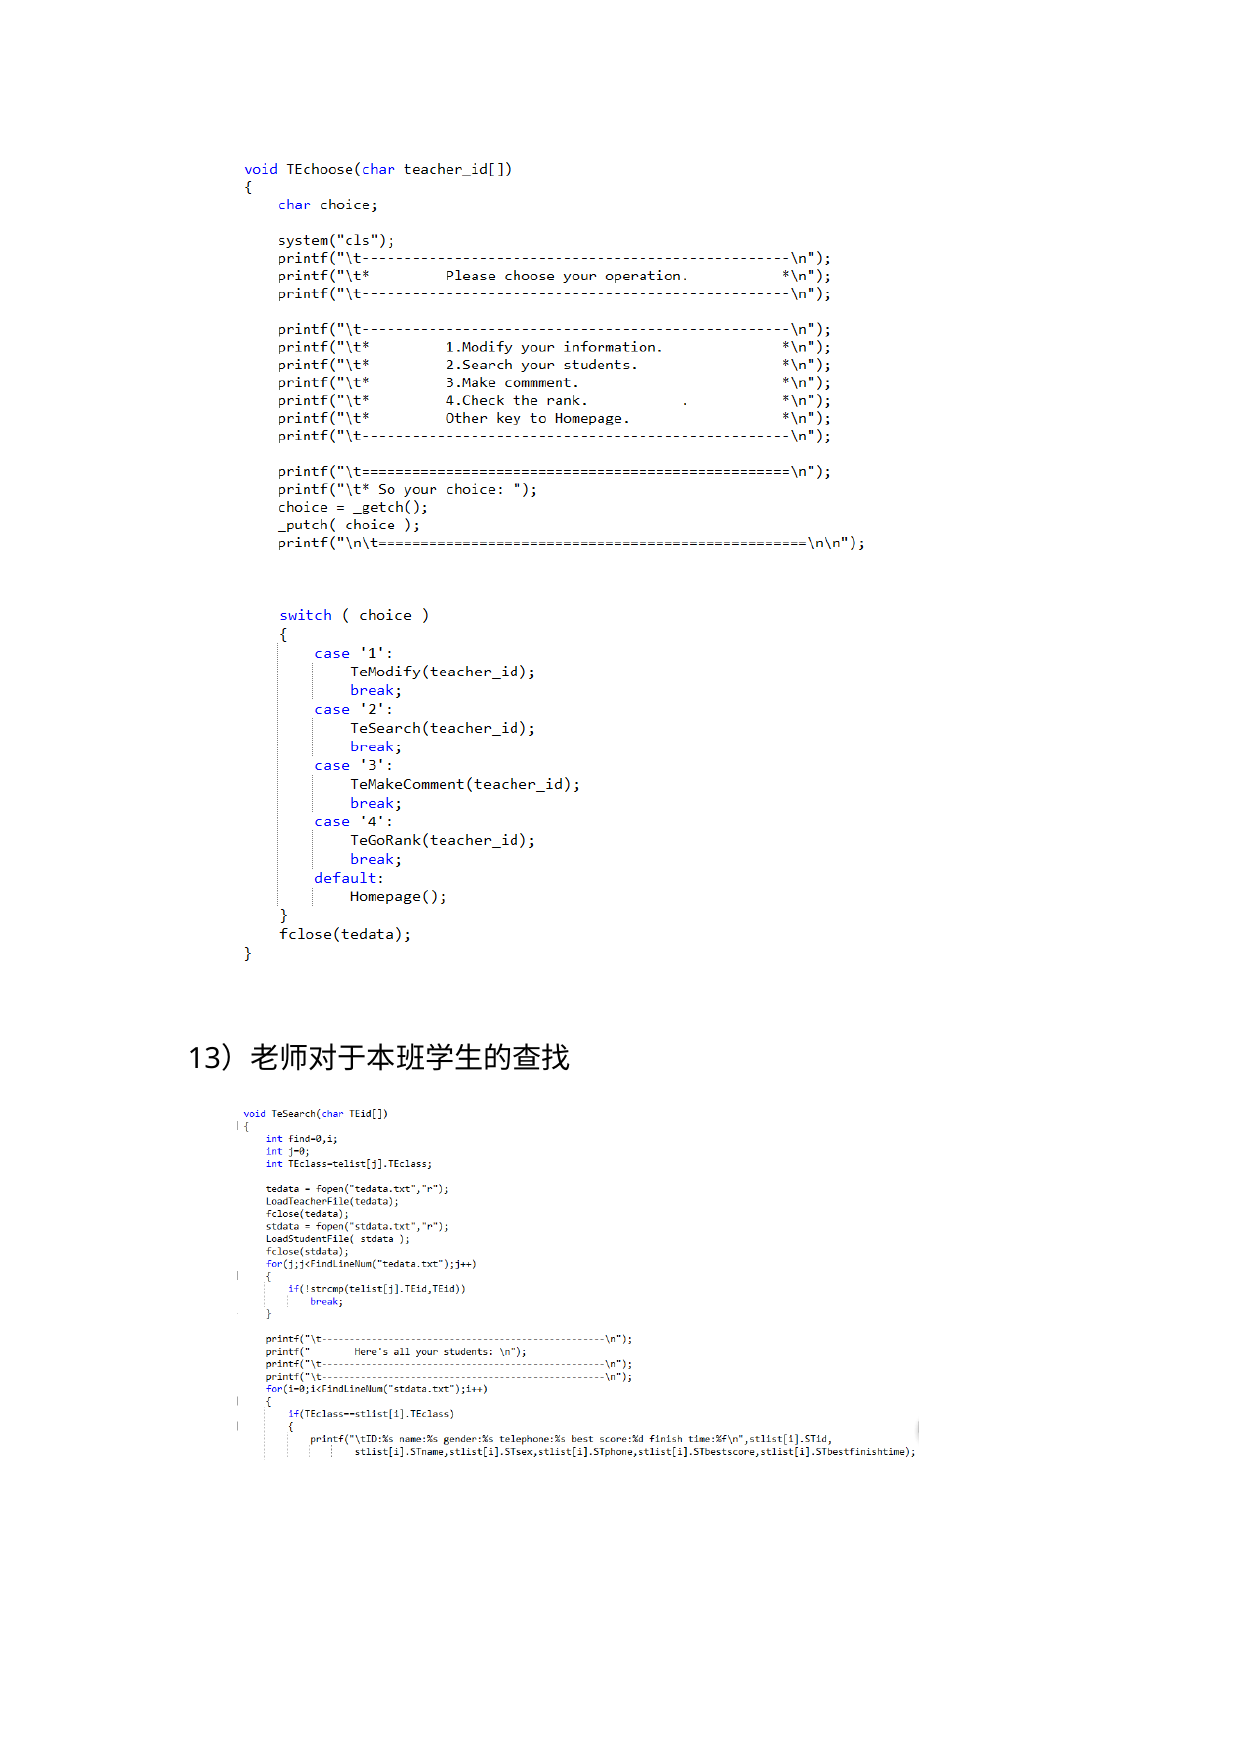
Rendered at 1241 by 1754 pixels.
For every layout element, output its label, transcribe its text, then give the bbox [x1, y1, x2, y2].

picture [237, 162, 868, 557]
text 13）老师对于本班学生的查找 [187, 1023, 1053, 1088]
picture [237, 1104, 919, 1460]
picture [237, 600, 583, 965]
